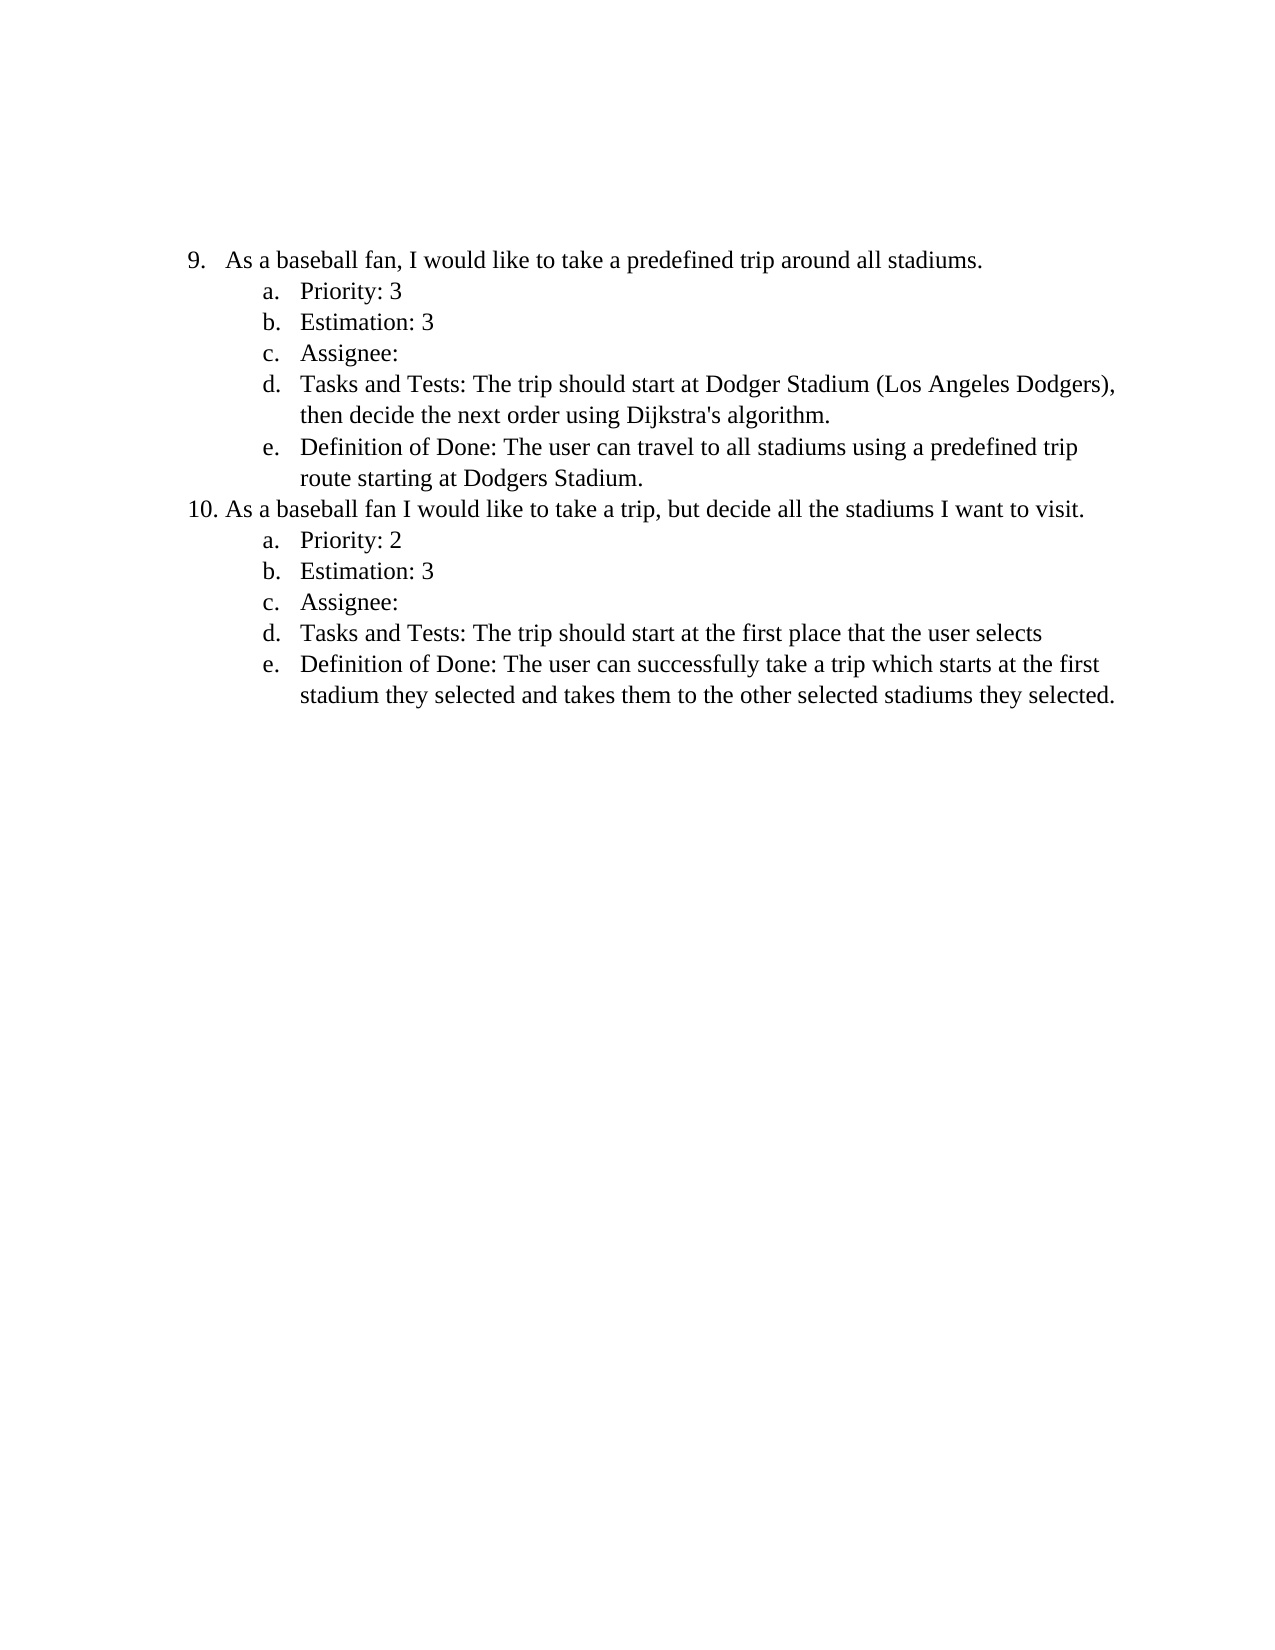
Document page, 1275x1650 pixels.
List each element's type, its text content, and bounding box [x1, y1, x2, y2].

list Definition of Done: The user can successfully take a trip which starts at the first stadium they selected and takes them to the other selected stadiums they selected. [262, 649, 1125, 709]
list Tasks and Tests: The trip should start at the first place that the user selects [262, 618, 1125, 647]
list Estimation: 3 [262, 556, 1125, 584]
list As a baseball fan I would like to take a trip, but decide all the stadiums I want to visit. [187, 494, 1125, 522]
list Assignee: [262, 587, 1125, 616]
list Tasks and Tests: The trip should start at Dodger Stadium (Los Angeles Dodgers), then decide the next order using Dijkstra's algorithm. [262, 369, 1125, 429]
list Assignee: [262, 338, 1125, 367]
list Priority: 2 [262, 525, 1125, 553]
list Priority: 3 [262, 276, 1125, 305]
list As a baseball fan, I would like to take a predefined trip around all stadiums. [187, 245, 1125, 274]
list Estimation: 3 [262, 307, 1125, 336]
list Definition of Done: The user can travel to all stadiums using a predefined trip route starting at Dodgers Stadium. [262, 432, 1125, 491]
